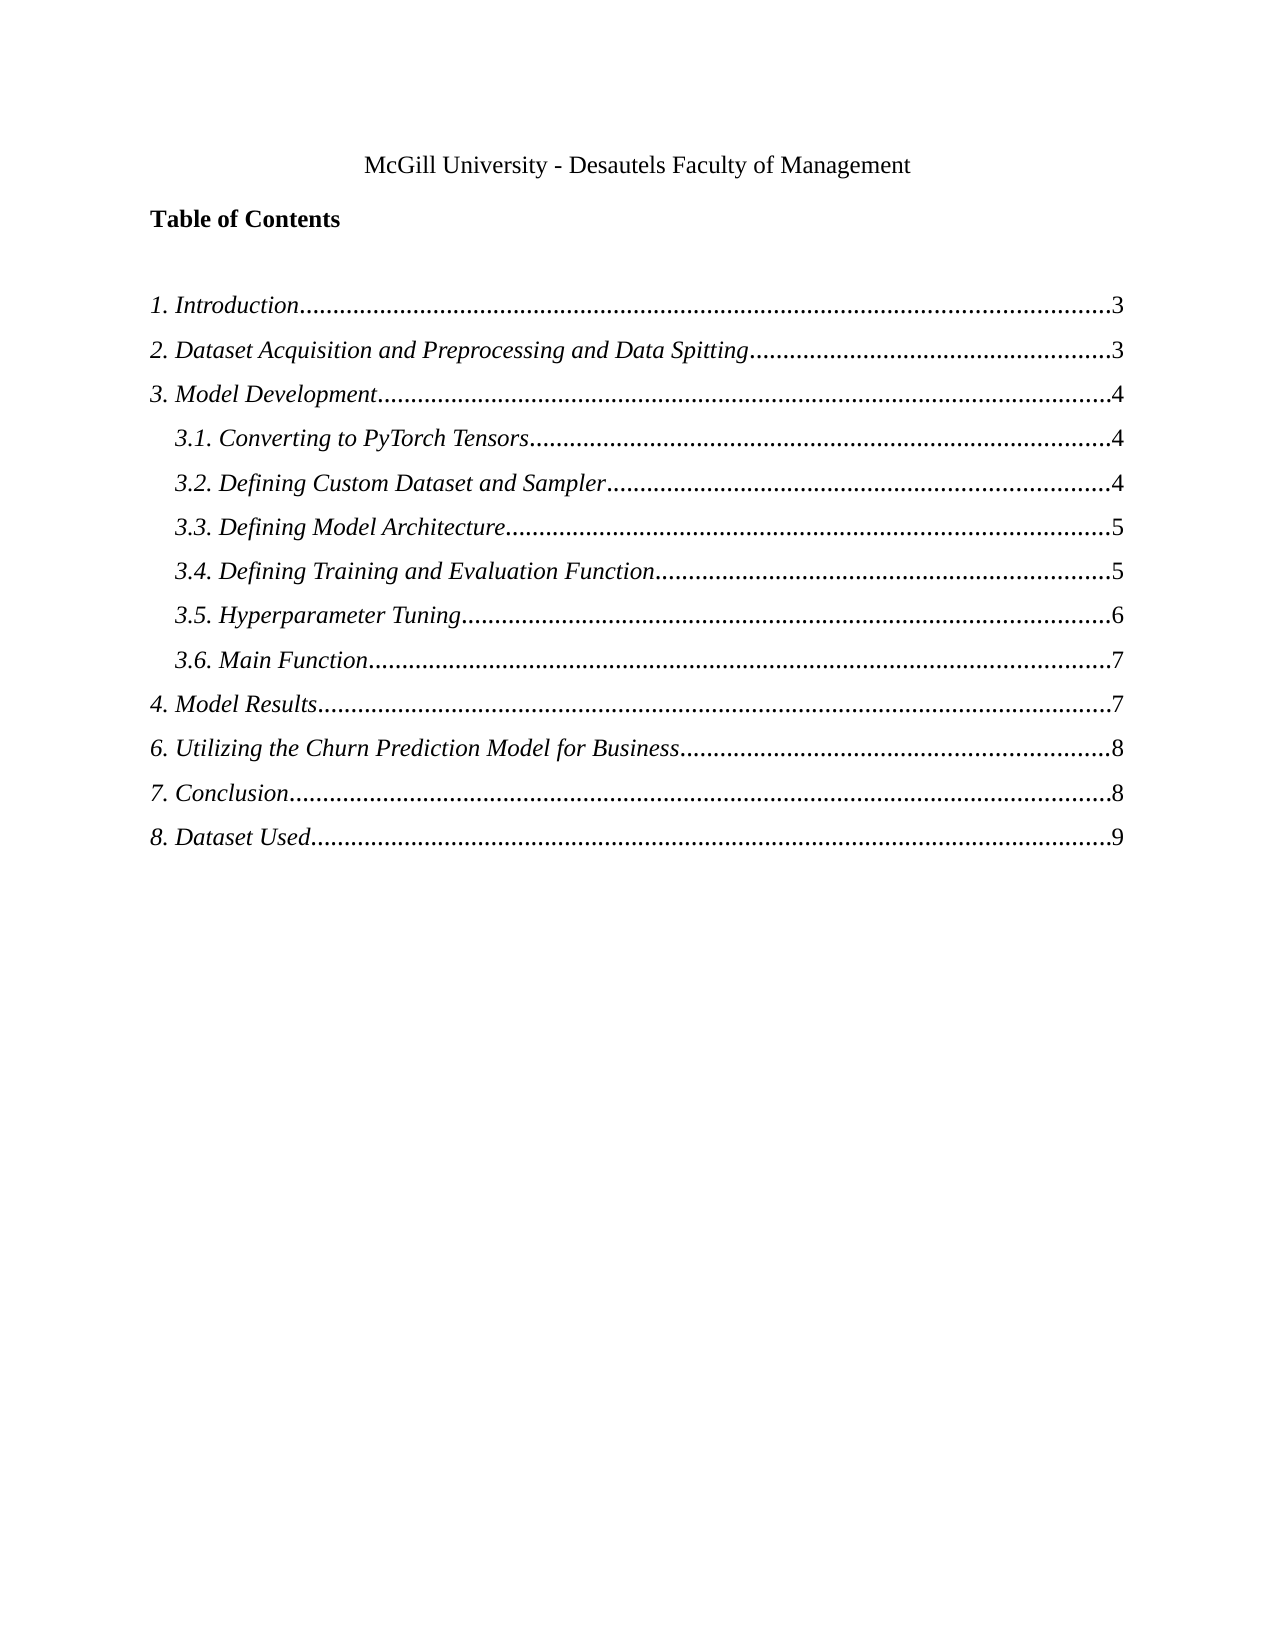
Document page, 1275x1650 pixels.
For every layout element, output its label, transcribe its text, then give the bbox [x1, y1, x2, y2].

text McGill University - Desautels Faculty of Management [150, 150, 1125, 179]
